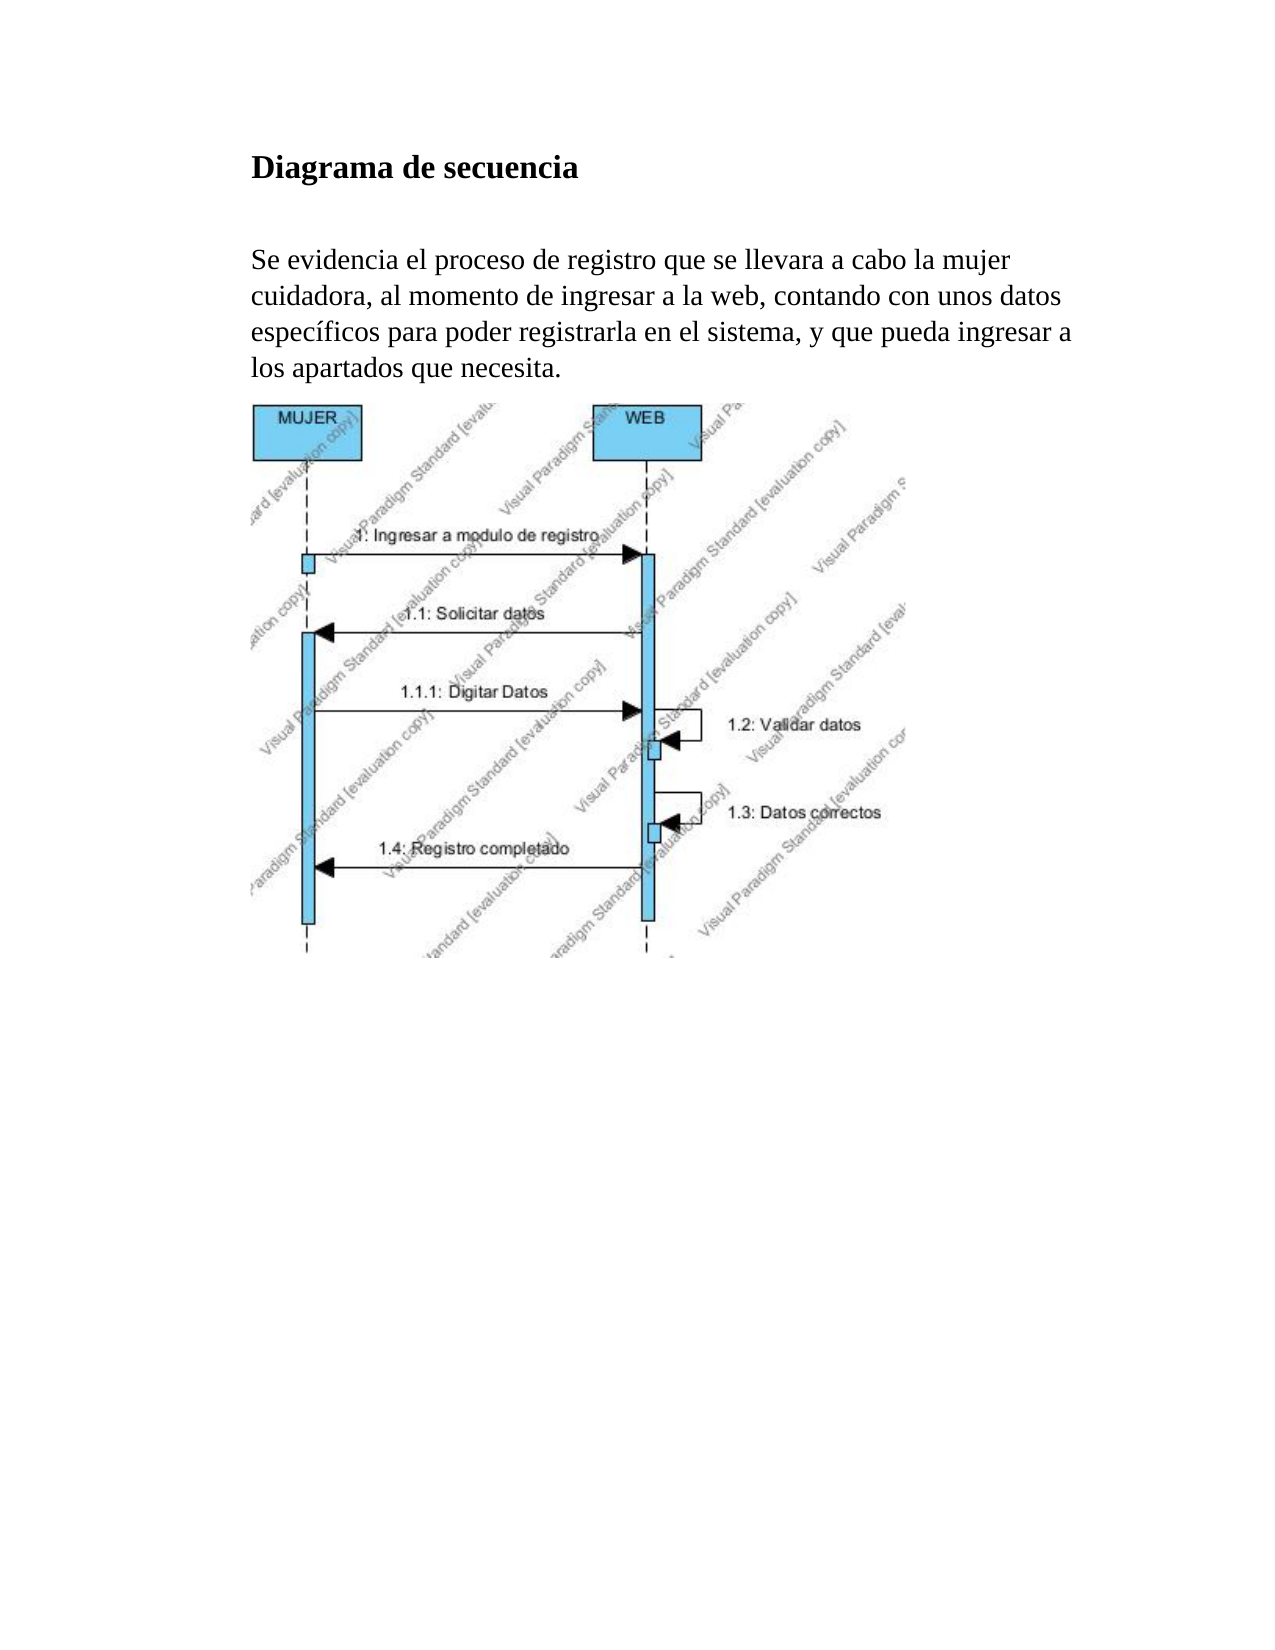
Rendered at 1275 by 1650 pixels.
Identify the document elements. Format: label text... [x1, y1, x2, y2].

subtitle Diagrama de secuencia [177, 148, 1098, 186]
picture [250, 403, 906, 958]
text Se evidencia el proceso de registro que se llevara a cabo la mujer cuidadora, al momento de ingresar a la web, contando con unos datos específicos para poder registrarla en el sistema, y que pueda ingresar a los apartados que necesita. [251, 242, 1098, 384]
